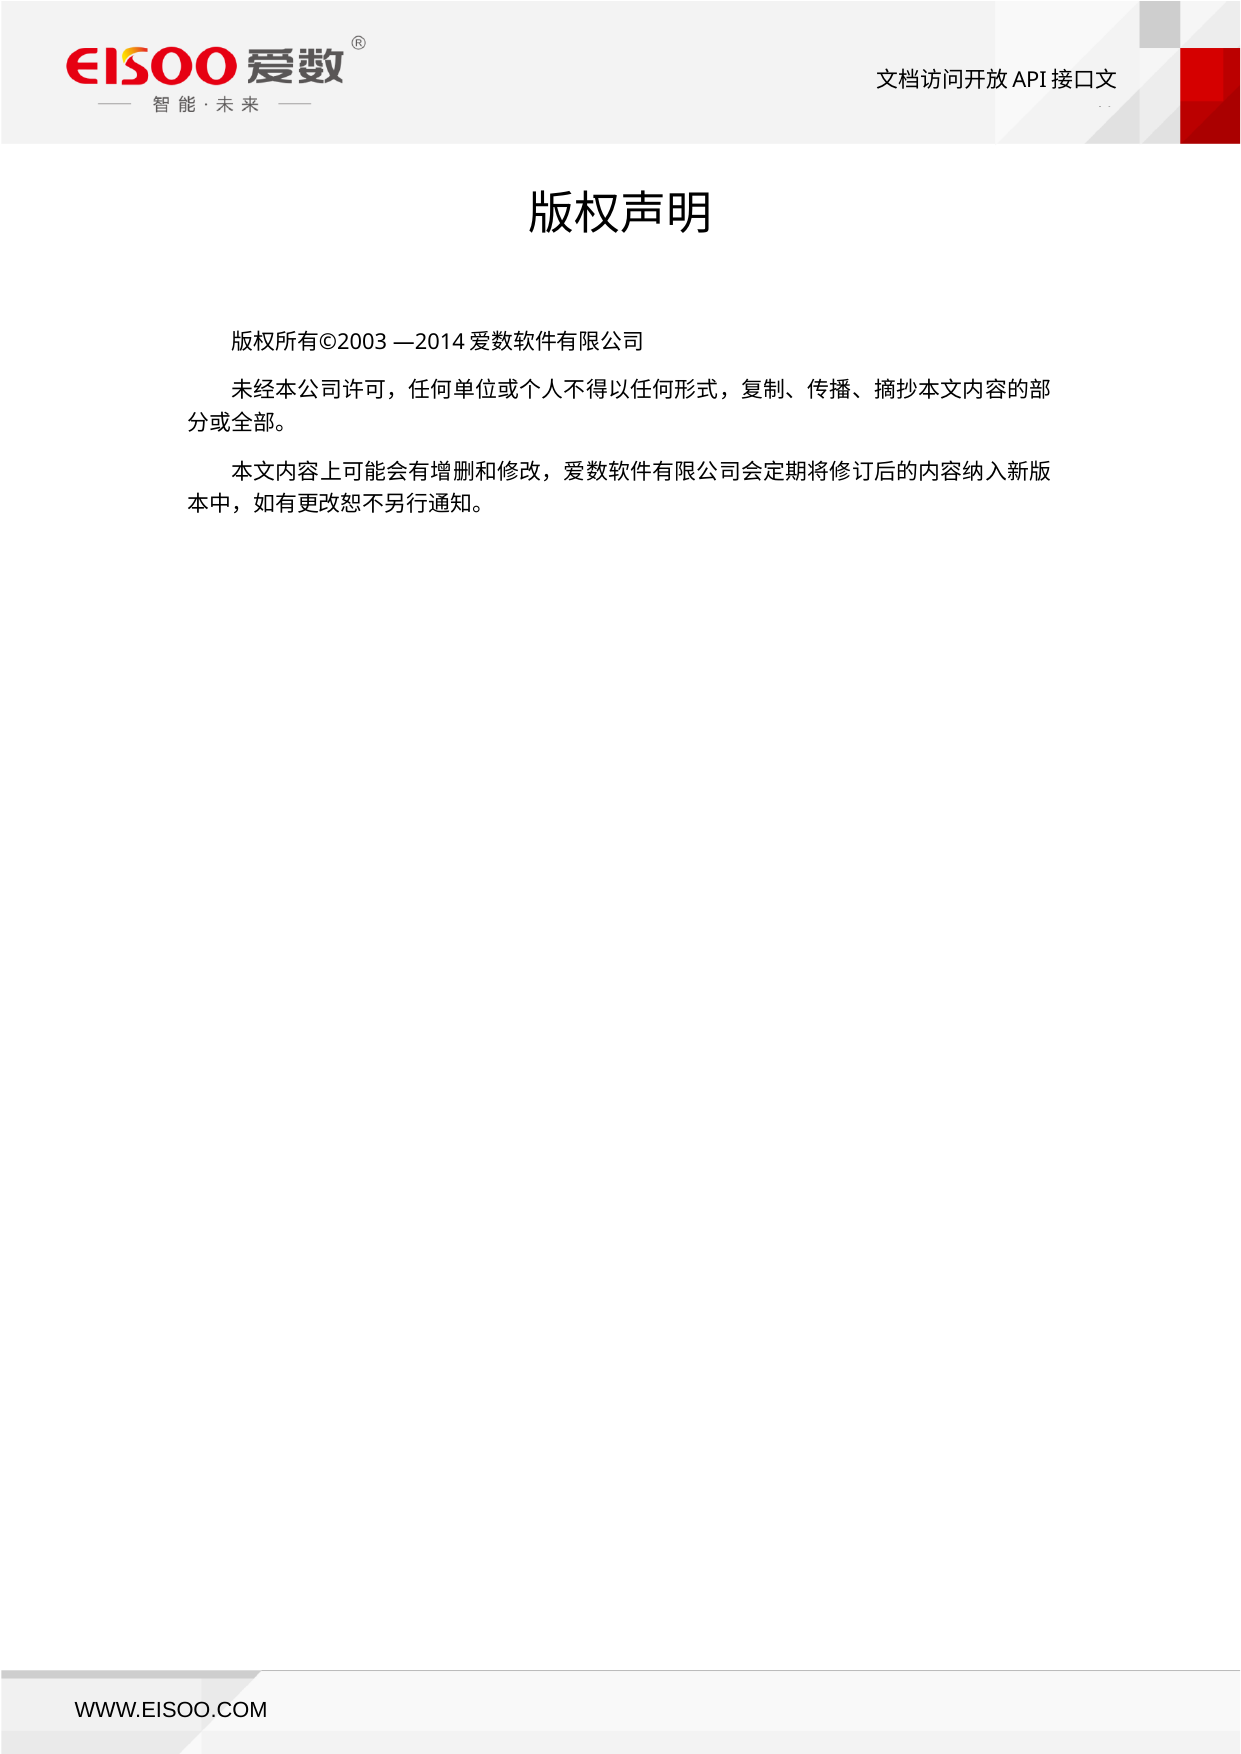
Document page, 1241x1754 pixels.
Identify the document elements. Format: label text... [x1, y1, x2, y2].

text 未经本公司许可，任何单位或个人不得以任何形式，复制、传播、摘抄本文内容的部分或全部。 [187, 372, 1053, 437]
picture [1, 1665, 1241, 1754]
text 本文内容上可能会有增删和修改，爱数软件有限公司会定期将修订后的内容纳入新版本中，如有更改恕不另行通知。 [187, 453, 1053, 518]
text 版权声明 [187, 161, 1053, 258]
text 版权所有©2003 —2014爱数软件有限公司 [187, 323, 1053, 356]
picture [1, 1, 1241, 158]
